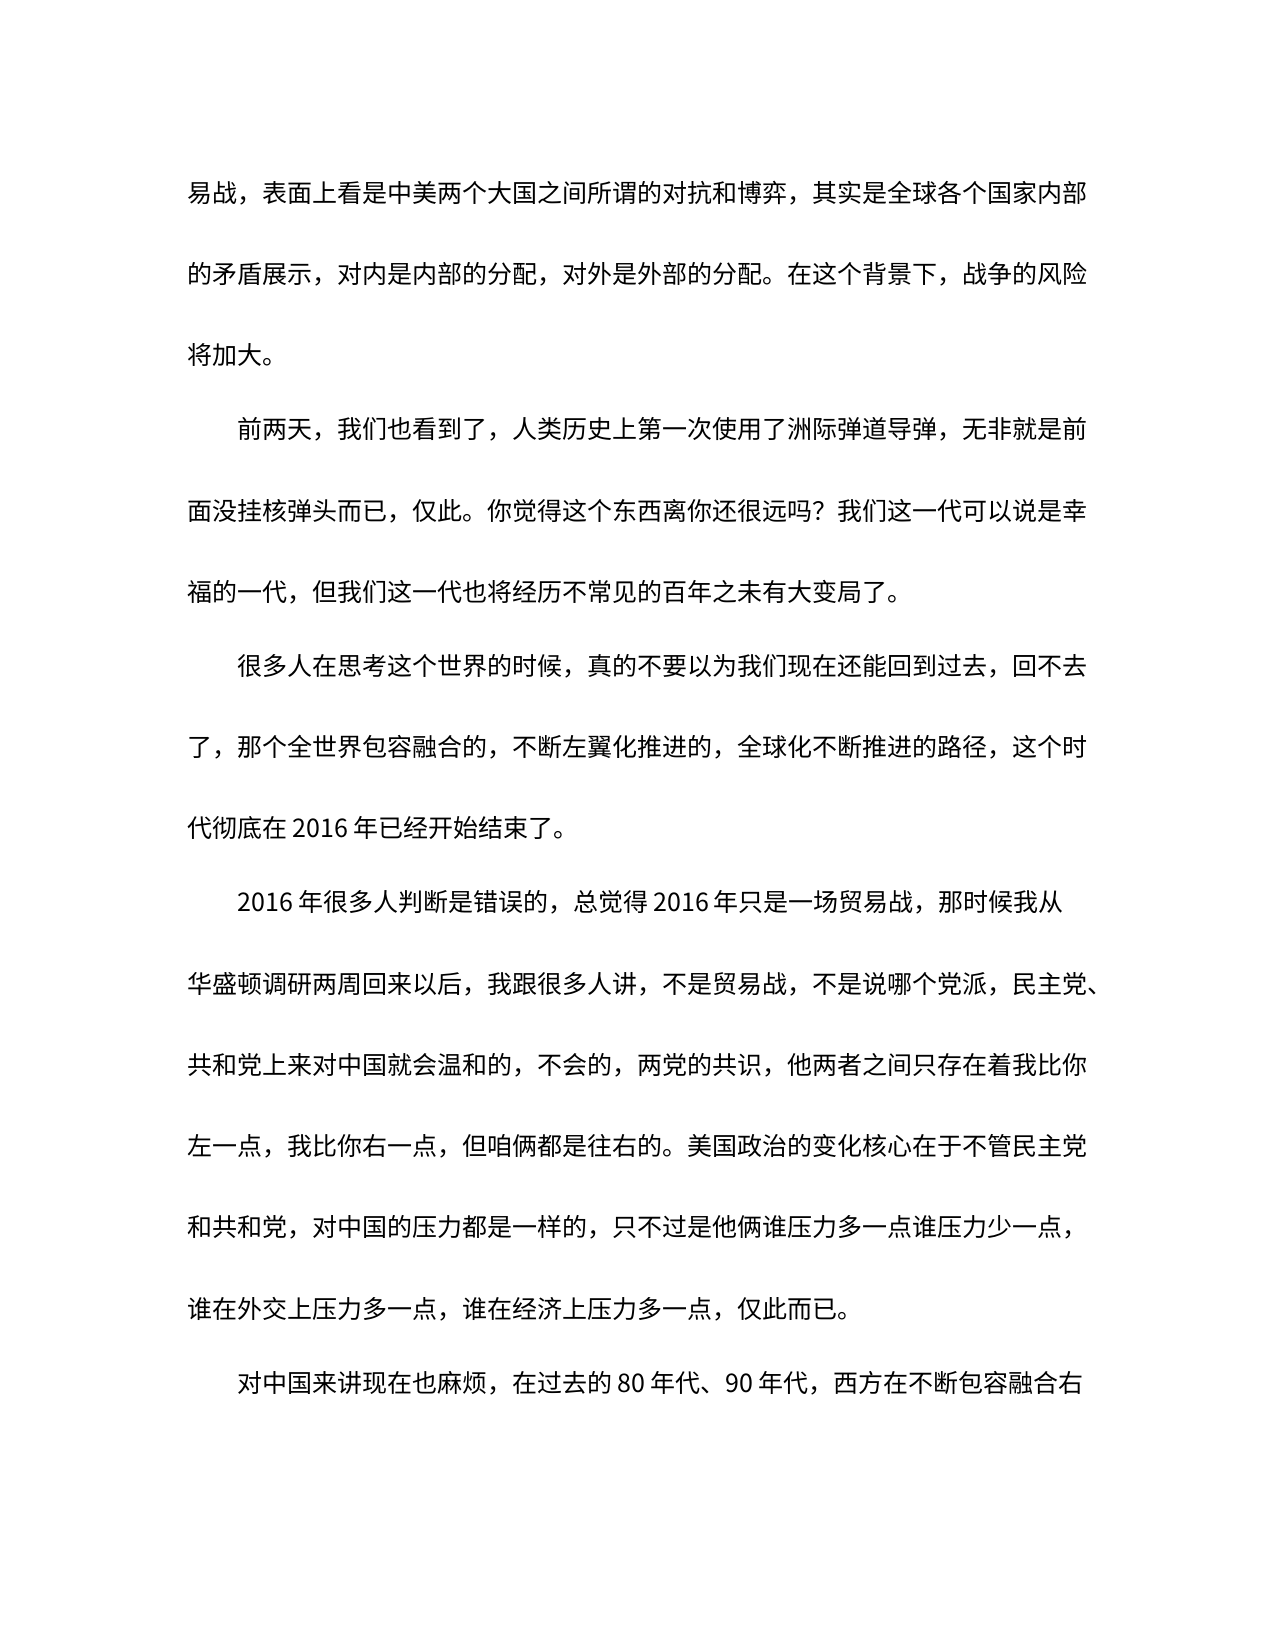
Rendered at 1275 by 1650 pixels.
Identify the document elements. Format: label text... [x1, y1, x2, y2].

text 前两天，我们也看到了，人类历史上第一次使用了洲际弹道导弹，无非就是前面没挂核弹头而已，仅此。你觉得这个东西离你还很远吗？我们这一代可以说是幸福的一代，但我们这一代也将经历不常见的百年之未有大变局了。 [187, 395, 1087, 623]
text 2016年很多人判断是错误的，总觉得2016年只是一场贸易战，那时候我从华盛顿调研两周回来以后，我跟很多人讲，不是贸易战，不是说哪个党派，民主党、共和党上来对中国就会温和的，不会的，两党的共识，他两者之间只存在着我比你左一点，我比你右一点，但咱俩都是往右的。美国政治的变化核心在于不管民主党和共和党，对中国的压力都是一样的，只不过是他俩谁压力多一点谁压力少一点，谁在外交上压力多一点，谁在经济上压力多一点，仅此而已。 [187, 868, 1087, 1340]
text 过去百年发生的这一轮大周期就是完整的周期，到2016年表面上看叫中美贸易战，表面上看是中美两个大国之间所谓的对抗和博弈，其实是全球各个国家内部的矛盾展示，对内是内部的分配，对外是外部的分配。在这个背景下，战争的风险将加大。 [187, 159, 1087, 386]
text 很多人在思考这个世界的时候，真的不要以为我们现在还能回到过去，回不去了，那个全世界包容融合的，不断左翼化推进的，全球化不断推进的路径，这个时代彻底在2016年已经开始结束了。 [187, 632, 1087, 859]
